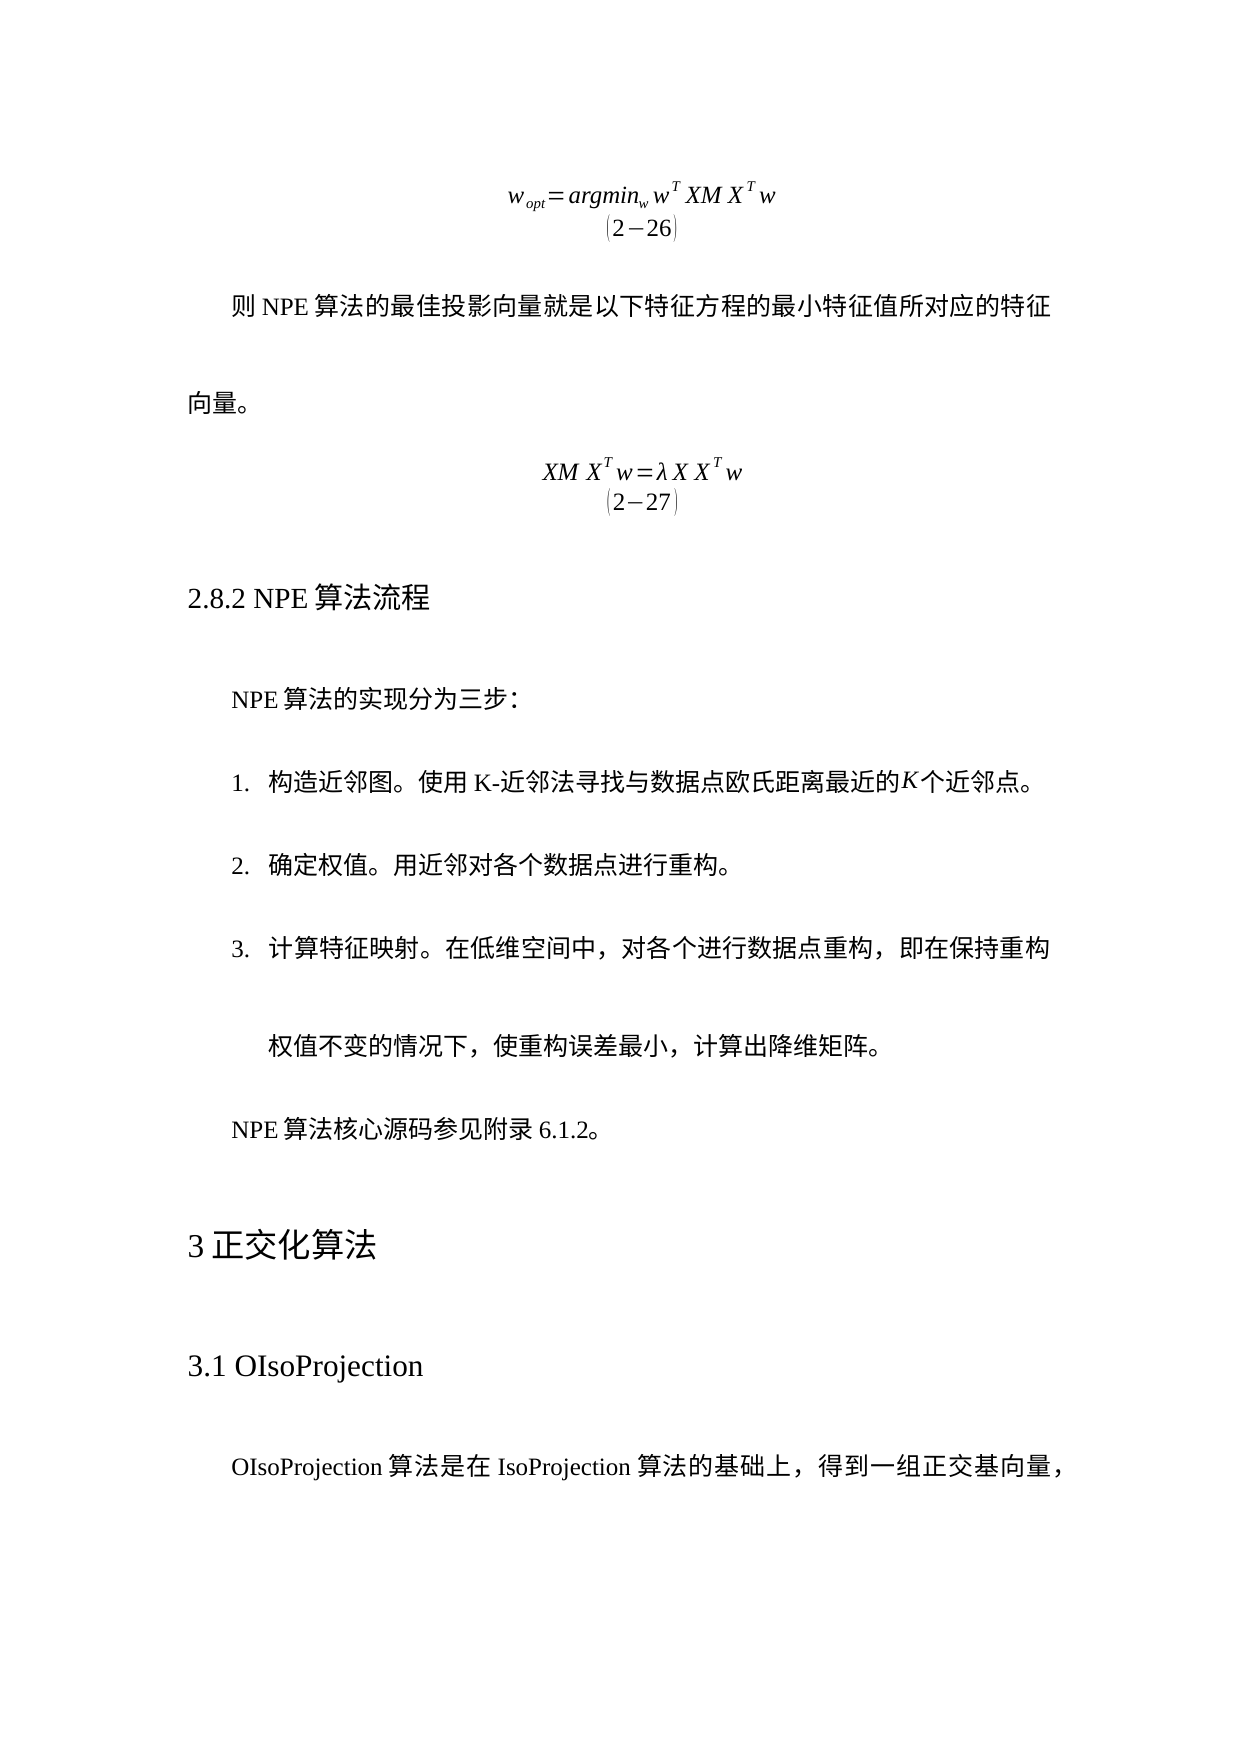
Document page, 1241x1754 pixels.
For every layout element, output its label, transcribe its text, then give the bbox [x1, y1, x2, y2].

subtitle 3正交化算法 [187, 1211, 1053, 1276]
text NPE算法核心源码参见附录6.1.2。 [231, 1095, 1053, 1160]
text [187, 1432, 1053, 1497]
subtitle 2.8.2 NPE算法流程 [187, 563, 1053, 628]
text 则NPE算法的最佳投影向量就是以下特征方程的最小特征值所对应的特征向量。 [187, 272, 1053, 434]
subtitle 3.1 OIsoProjection [187, 1332, 1053, 1397]
list 构造近邻图。使用K-近邻法寻找与数据点欧氏距离最近的个近邻点。 [231, 748, 1053, 813]
text NPE算法的实现分为三步： [231, 665, 1053, 730]
list 计算特征映射。在低维空间中，对各个进行数据点重构，即在保持重构权值不变的情况下，使重构误差最小，计算出降维矩阵。 [231, 914, 1053, 1077]
list 确定权值。用近邻对各个数据点进行重构。 [231, 831, 1053, 896]
